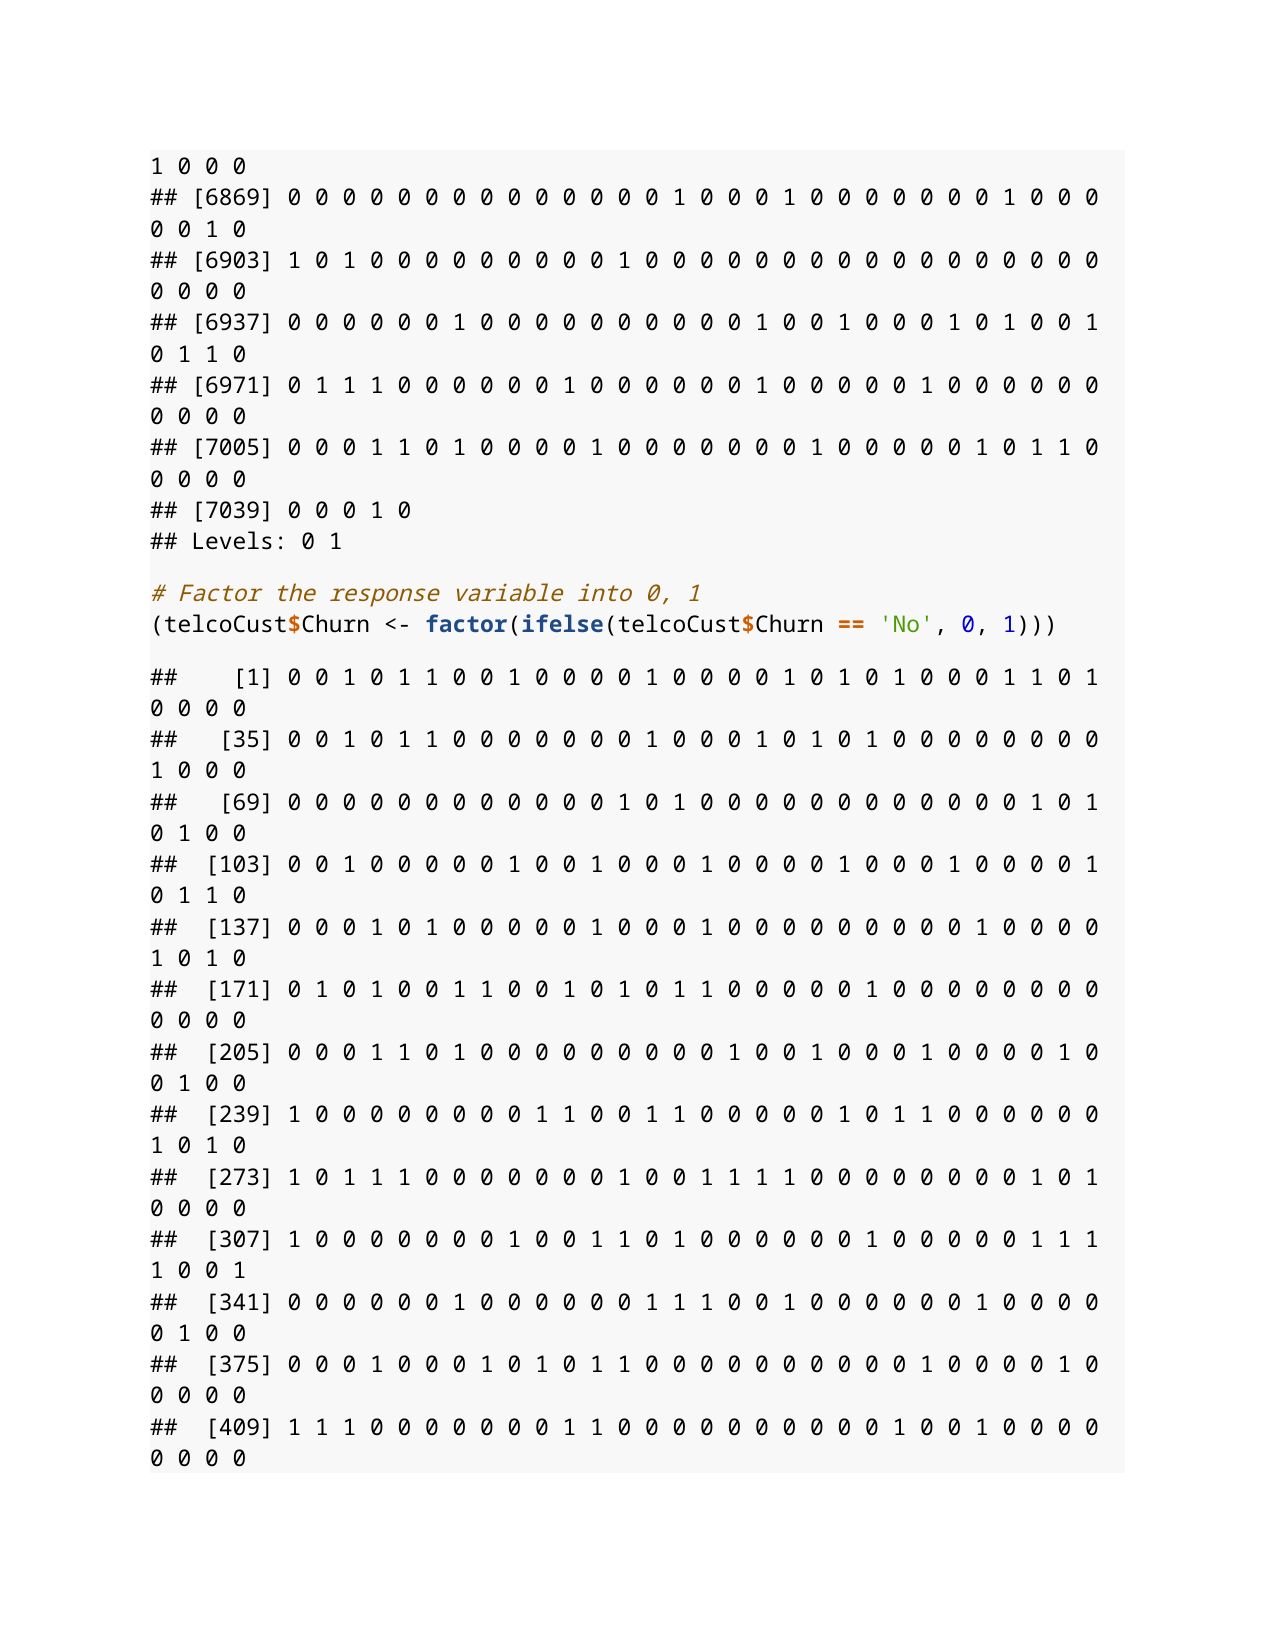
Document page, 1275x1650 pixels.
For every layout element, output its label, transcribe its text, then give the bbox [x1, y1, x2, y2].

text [150, 150, 1125, 556]
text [150, 660, 1125, 1473]
text # Factor the response variable into 0, 1 (telcoCust$Churn <- factor(ifelse(telcoCust$Churn == 'No', 0, 1))) [700, 577, 1125, 639]
